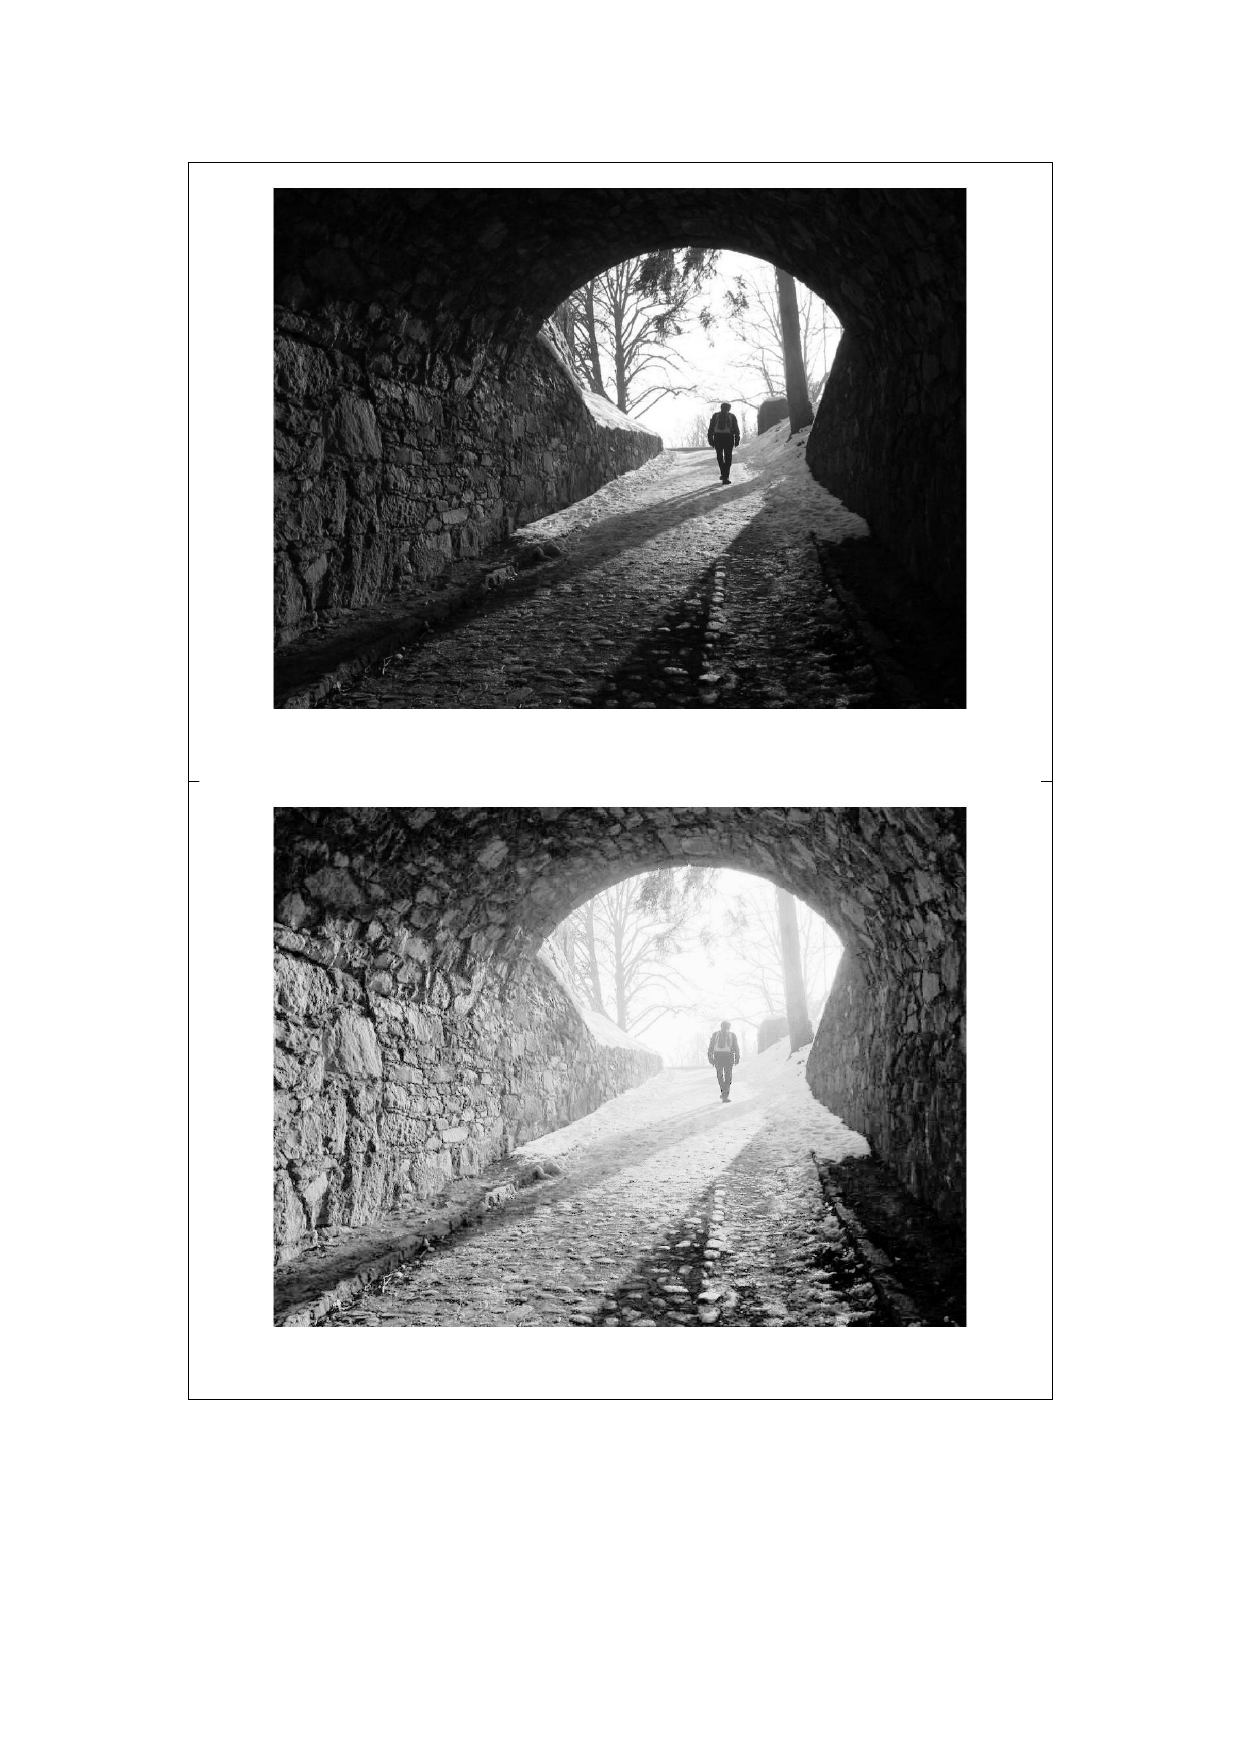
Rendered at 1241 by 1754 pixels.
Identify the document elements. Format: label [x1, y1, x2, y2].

picture [199, 781, 1041, 1393]
table_cell [189, 782, 1052, 1399]
table_header [189, 163, 1052, 781]
picture [199, 163, 1041, 775]
